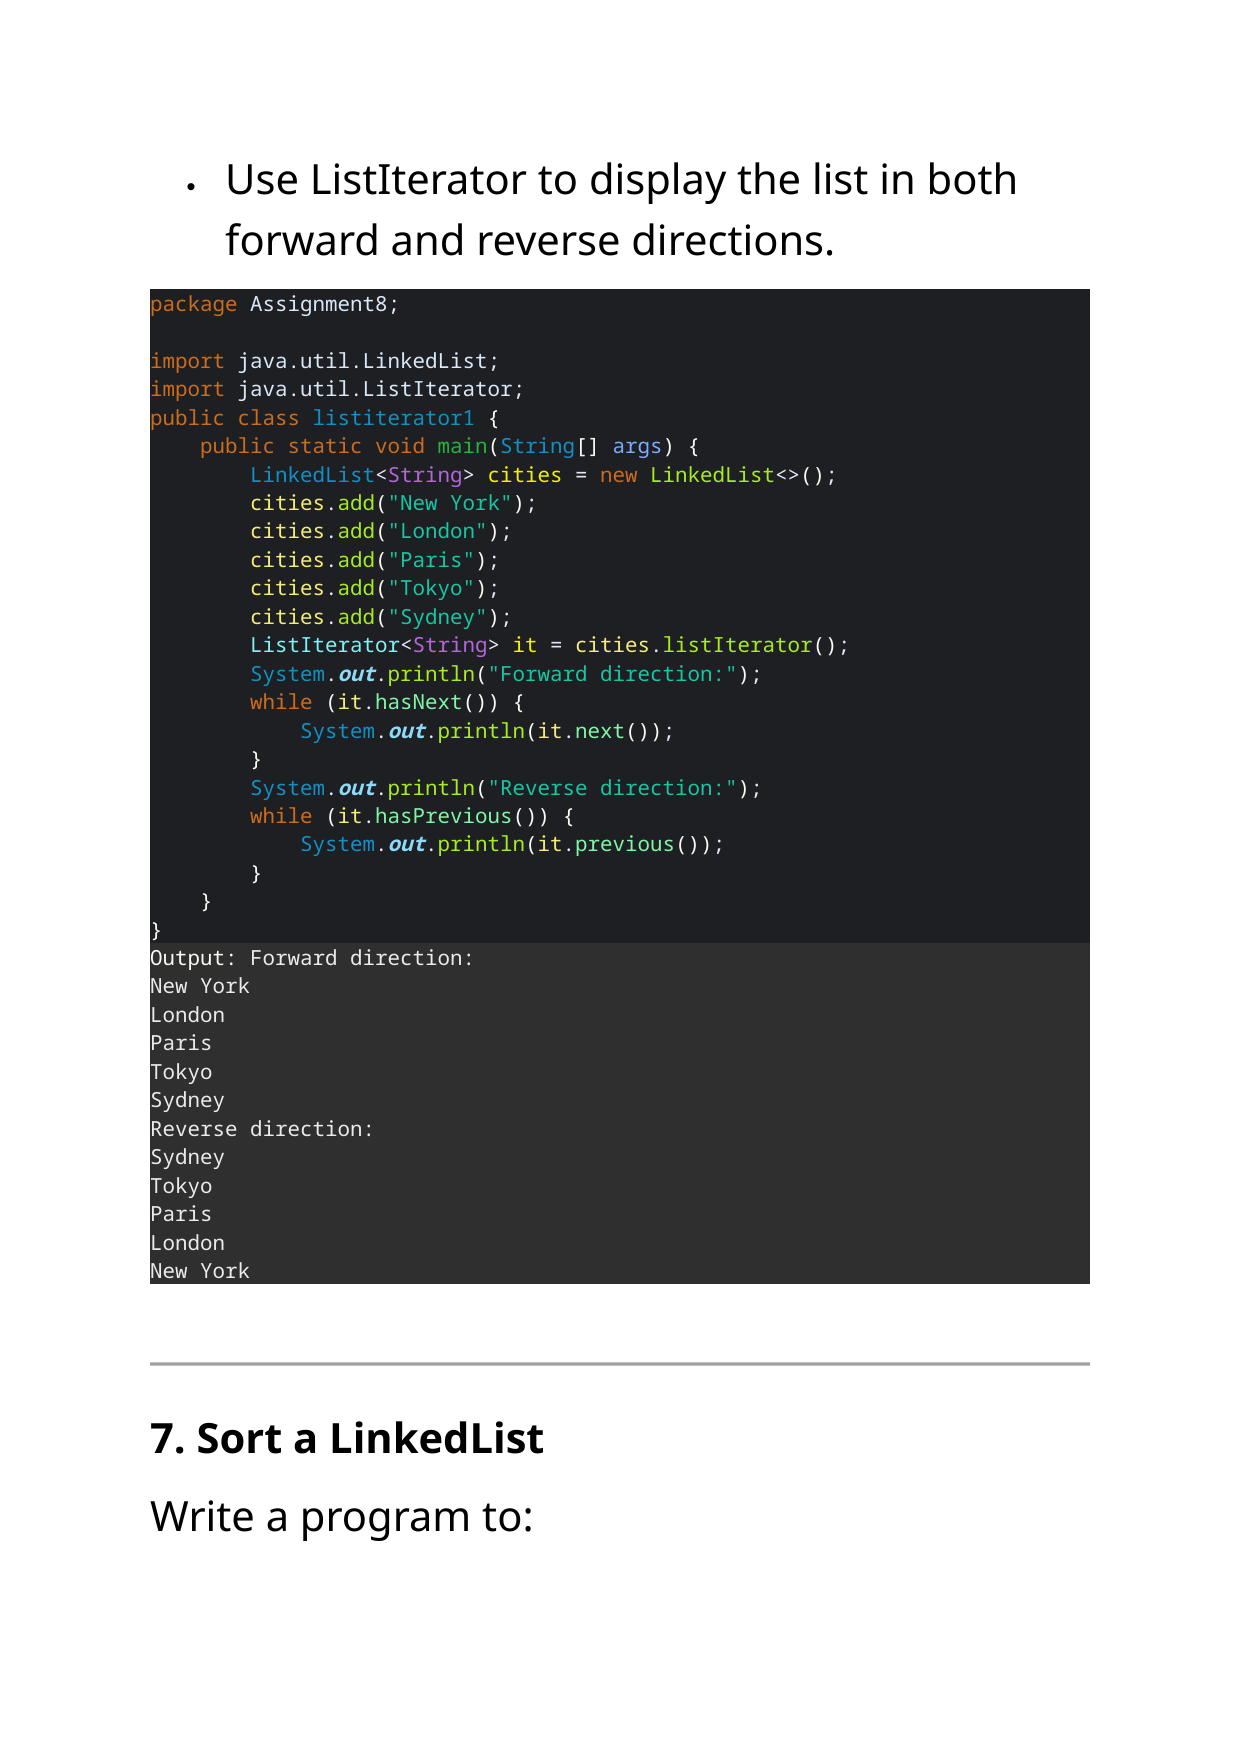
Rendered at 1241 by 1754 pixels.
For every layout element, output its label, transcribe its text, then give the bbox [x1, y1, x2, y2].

text London [150, 1228, 1090, 1256]
text LinkedList<String> cities = new LinkedList<>(); [150, 460, 1090, 488]
text import java.util.LinkedList; [150, 346, 1090, 374]
text package Assignment8; [150, 289, 1090, 318]
text ListIterator<String> it = cities.listIterator(); [150, 630, 1090, 659]
text cities.add("Sydney"); [150, 602, 1090, 630]
text System.out.println("Forward direction:"); [150, 659, 1090, 687]
text Tokyo [150, 1171, 1090, 1199]
text Sydney [150, 1085, 1090, 1114]
text Reverse direction: [150, 1114, 1090, 1142]
text import java.util.ListIterator; [150, 374, 1090, 403]
text Paris [150, 1199, 1090, 1228]
text cities.add("Tokyo"); [150, 573, 1090, 602]
text } [150, 915, 1090, 943]
text public class listiterator1 { [150, 403, 1090, 431]
text New York [150, 1256, 1090, 1284]
text cities.add("Paris"); [150, 545, 1090, 573]
text Output: Forward direction: [150, 943, 1090, 972]
list Use ListIterator to display the list in both forward and reverse directions. [187, 150, 1090, 268]
text Tokyo [150, 1057, 1090, 1085]
text cities.add("New York"); [150, 488, 1090, 517]
text public static void main(String[] args) { [150, 431, 1090, 460]
text } [150, 886, 1090, 915]
text } [150, 858, 1090, 886]
text System.out.println(it.previous()); [150, 829, 1090, 858]
text System.out.println("Reverse direction:"); [150, 773, 1090, 801]
text London [150, 1000, 1090, 1028]
text Write a program to: [150, 1487, 1090, 1544]
text while (it.hasNext()) { [150, 687, 1090, 716]
text cities.add("London"); [150, 517, 1090, 545]
text 7. Sort a LinkedList [150, 1409, 1090, 1466]
text New York [150, 972, 1090, 1000]
text Sydney [150, 1142, 1090, 1171]
text } [150, 744, 1090, 773]
text System.out.println(it.next()); [150, 716, 1090, 744]
text while (it.hasPrevious()) { [150, 801, 1090, 829]
text Paris [150, 1028, 1090, 1057]
